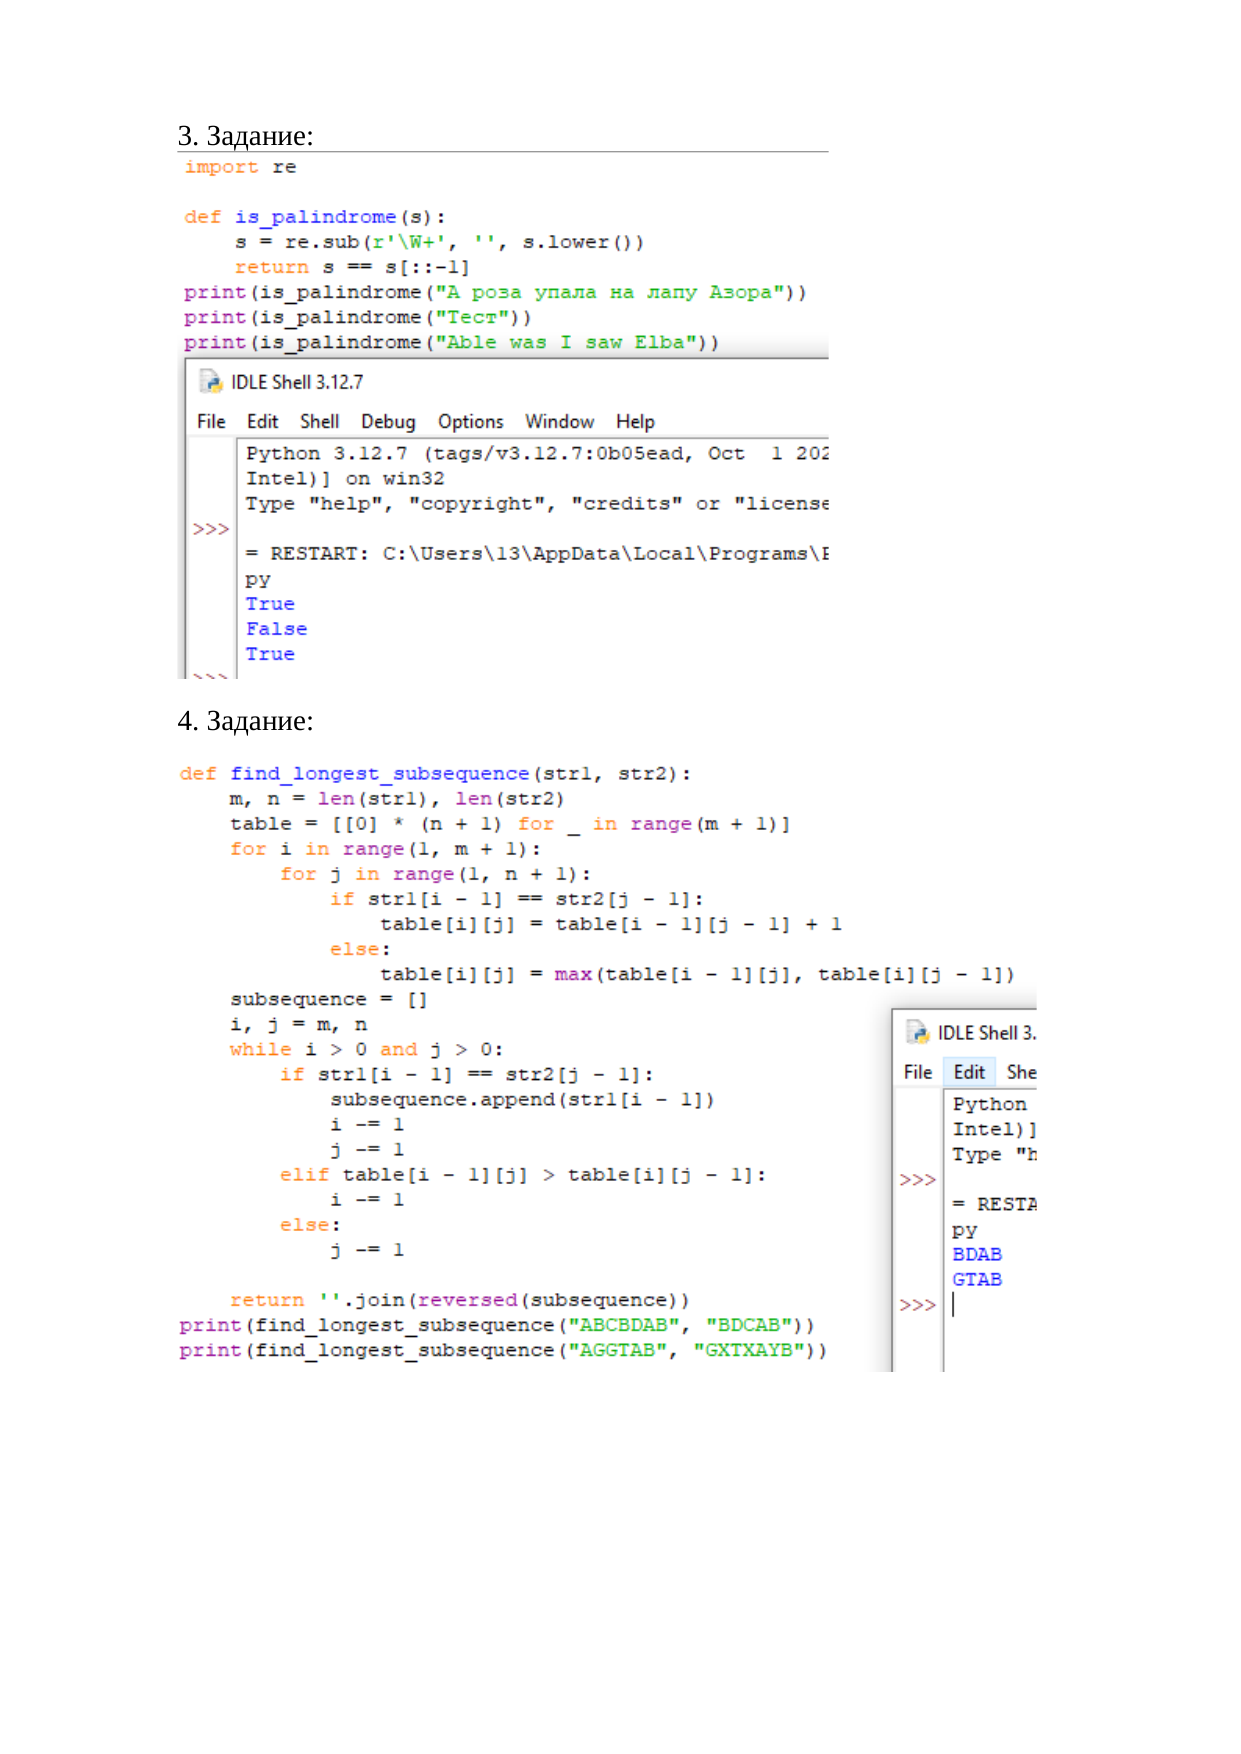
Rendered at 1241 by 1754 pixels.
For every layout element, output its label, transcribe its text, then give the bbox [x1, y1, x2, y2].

picture [177, 761, 1037, 1372]
text 4. Задание: [177, 703, 1152, 737]
picture [177, 151, 829, 679]
